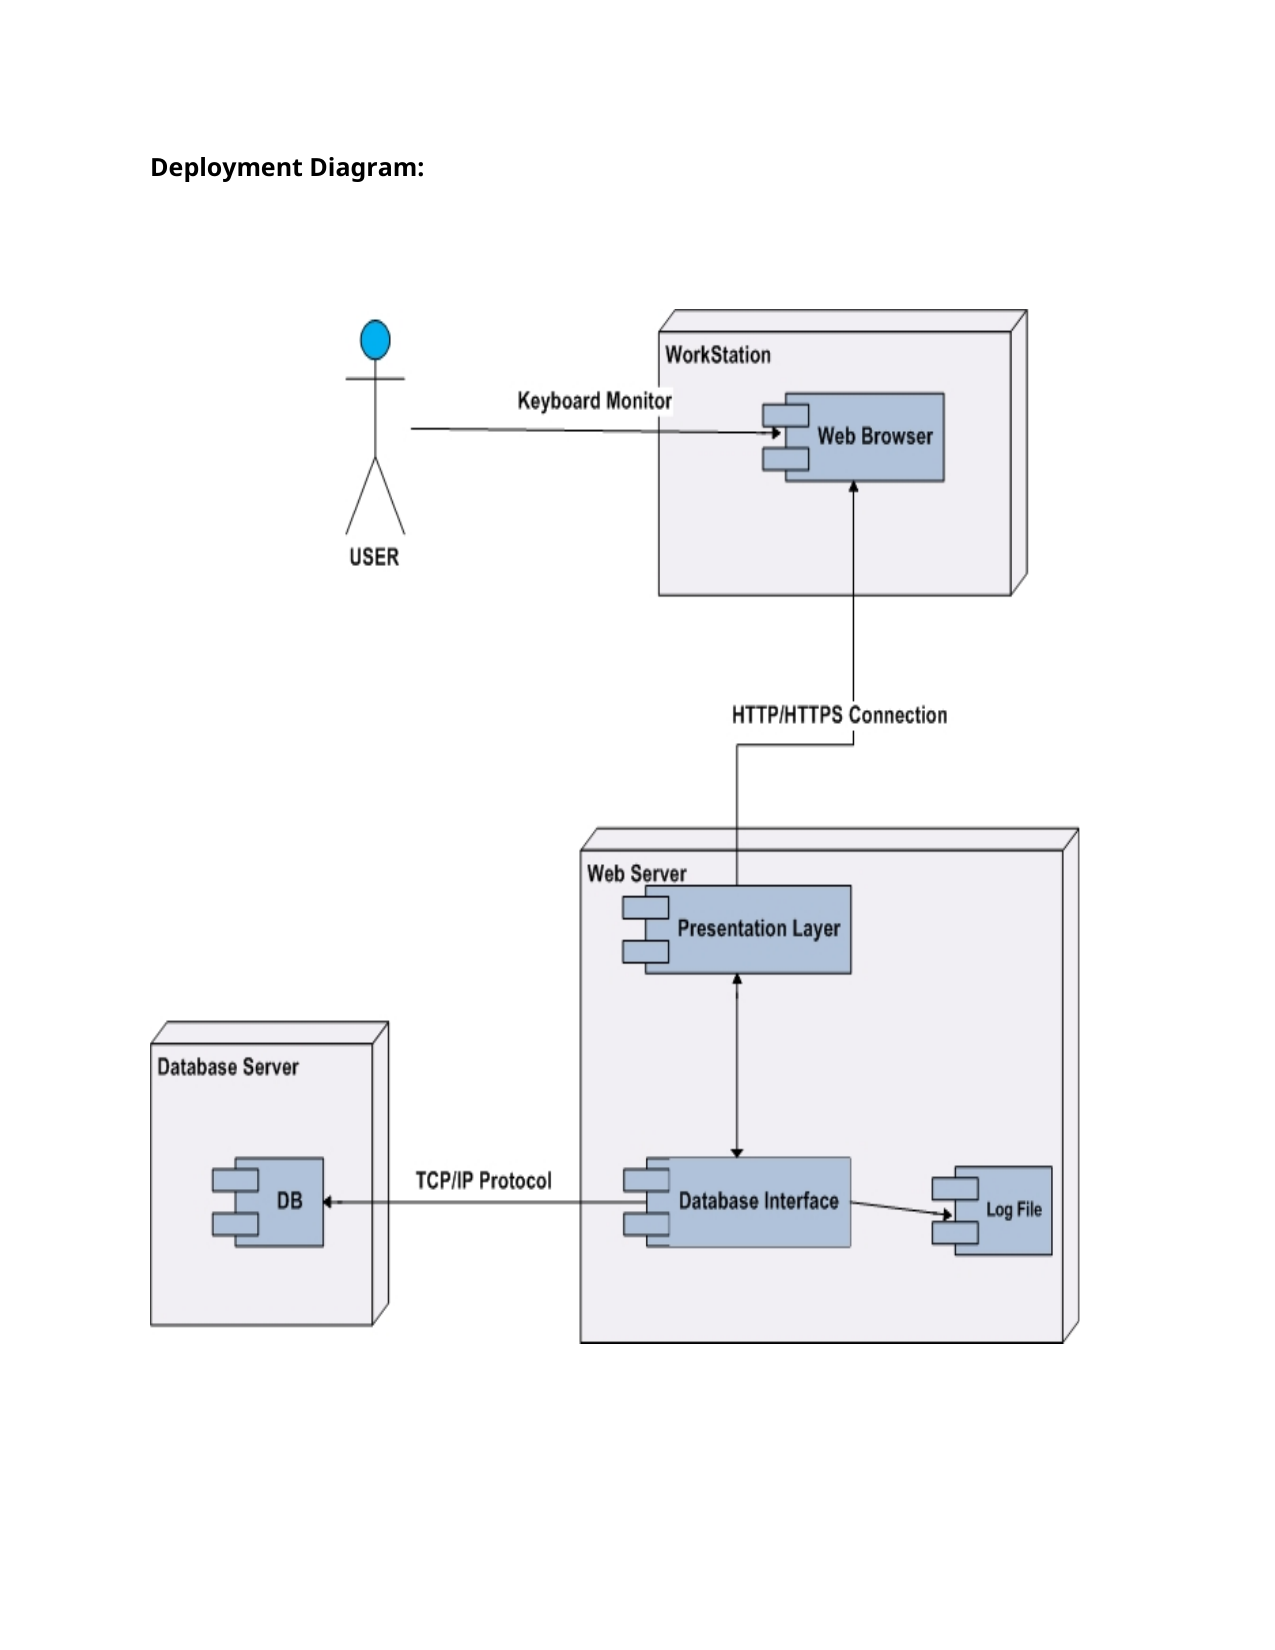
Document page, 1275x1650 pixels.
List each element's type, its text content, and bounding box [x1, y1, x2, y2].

picture [150, 309, 1080, 1344]
text Deployment Diagram: [150, 150, 1125, 184]
